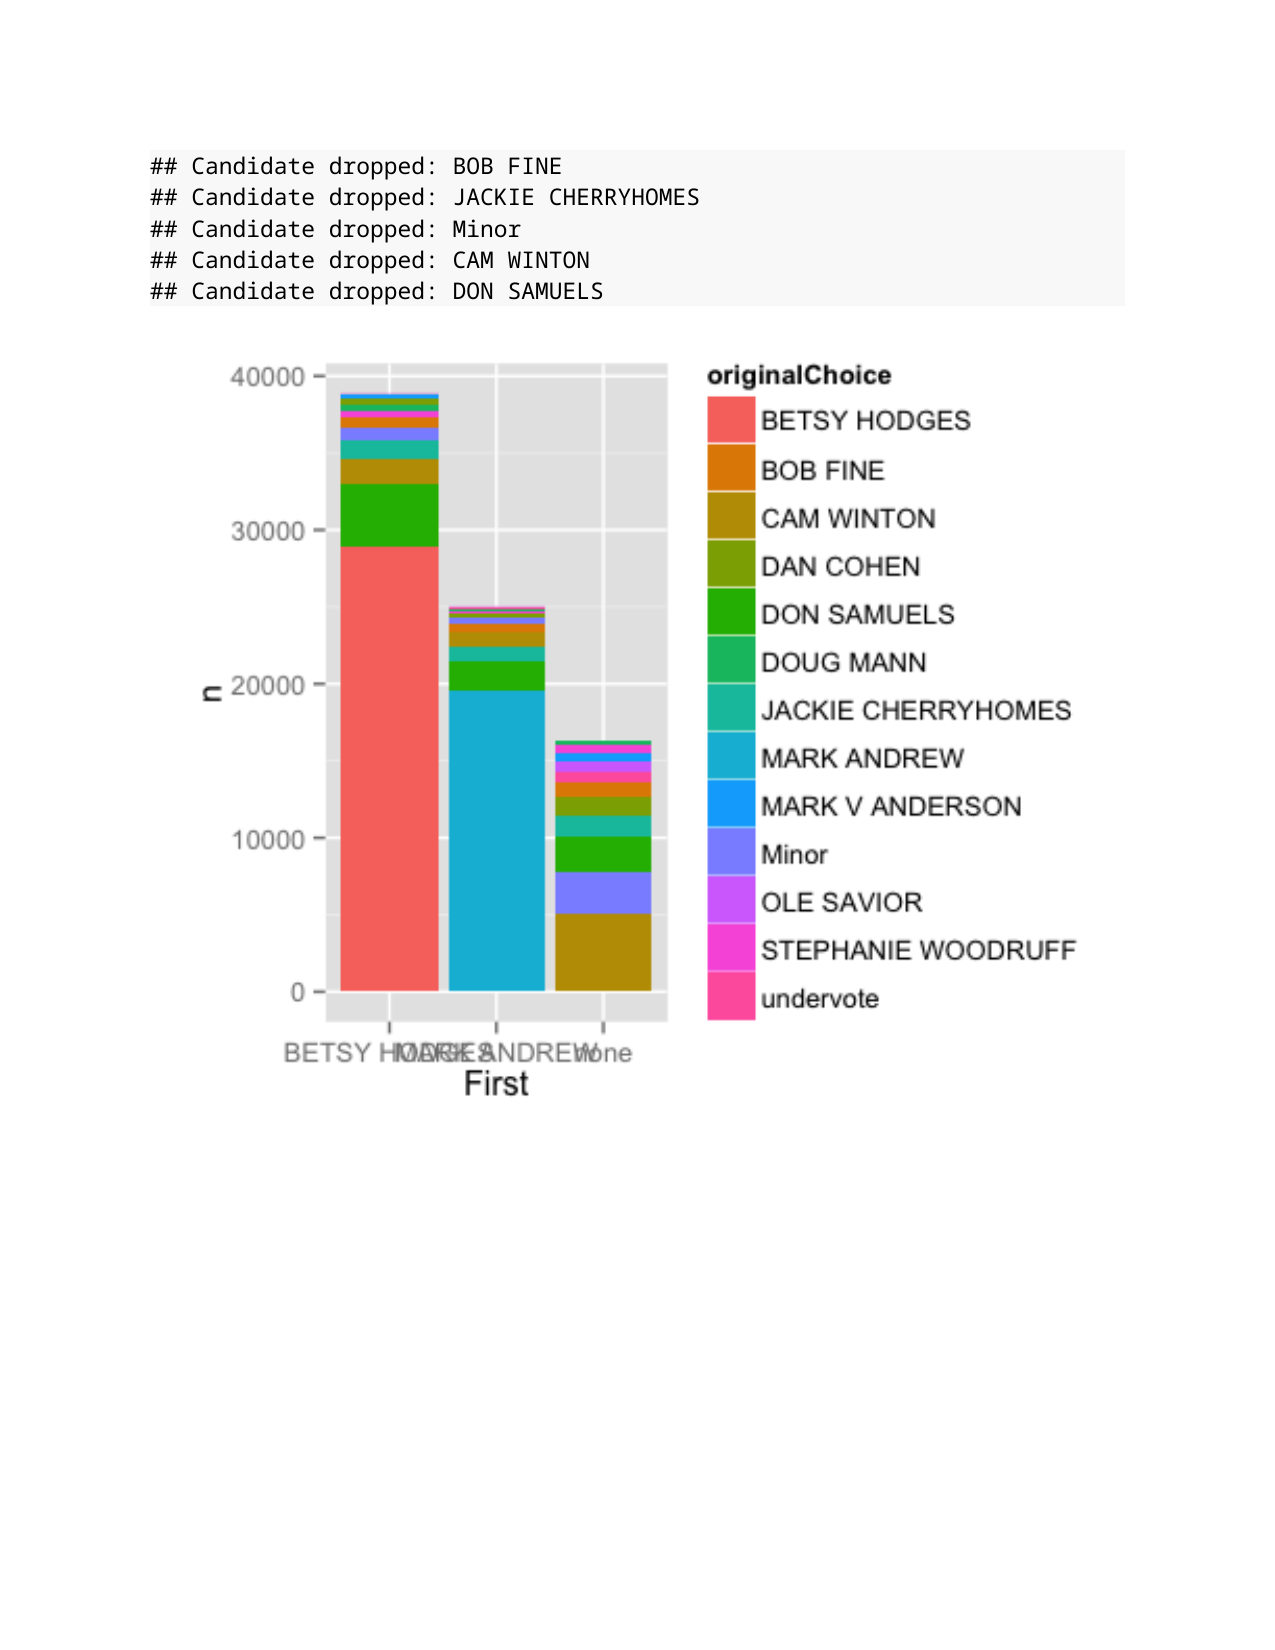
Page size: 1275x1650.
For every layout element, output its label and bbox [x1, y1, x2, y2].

text [150, 150, 1125, 306]
picture [168, 325, 1169, 1125]
